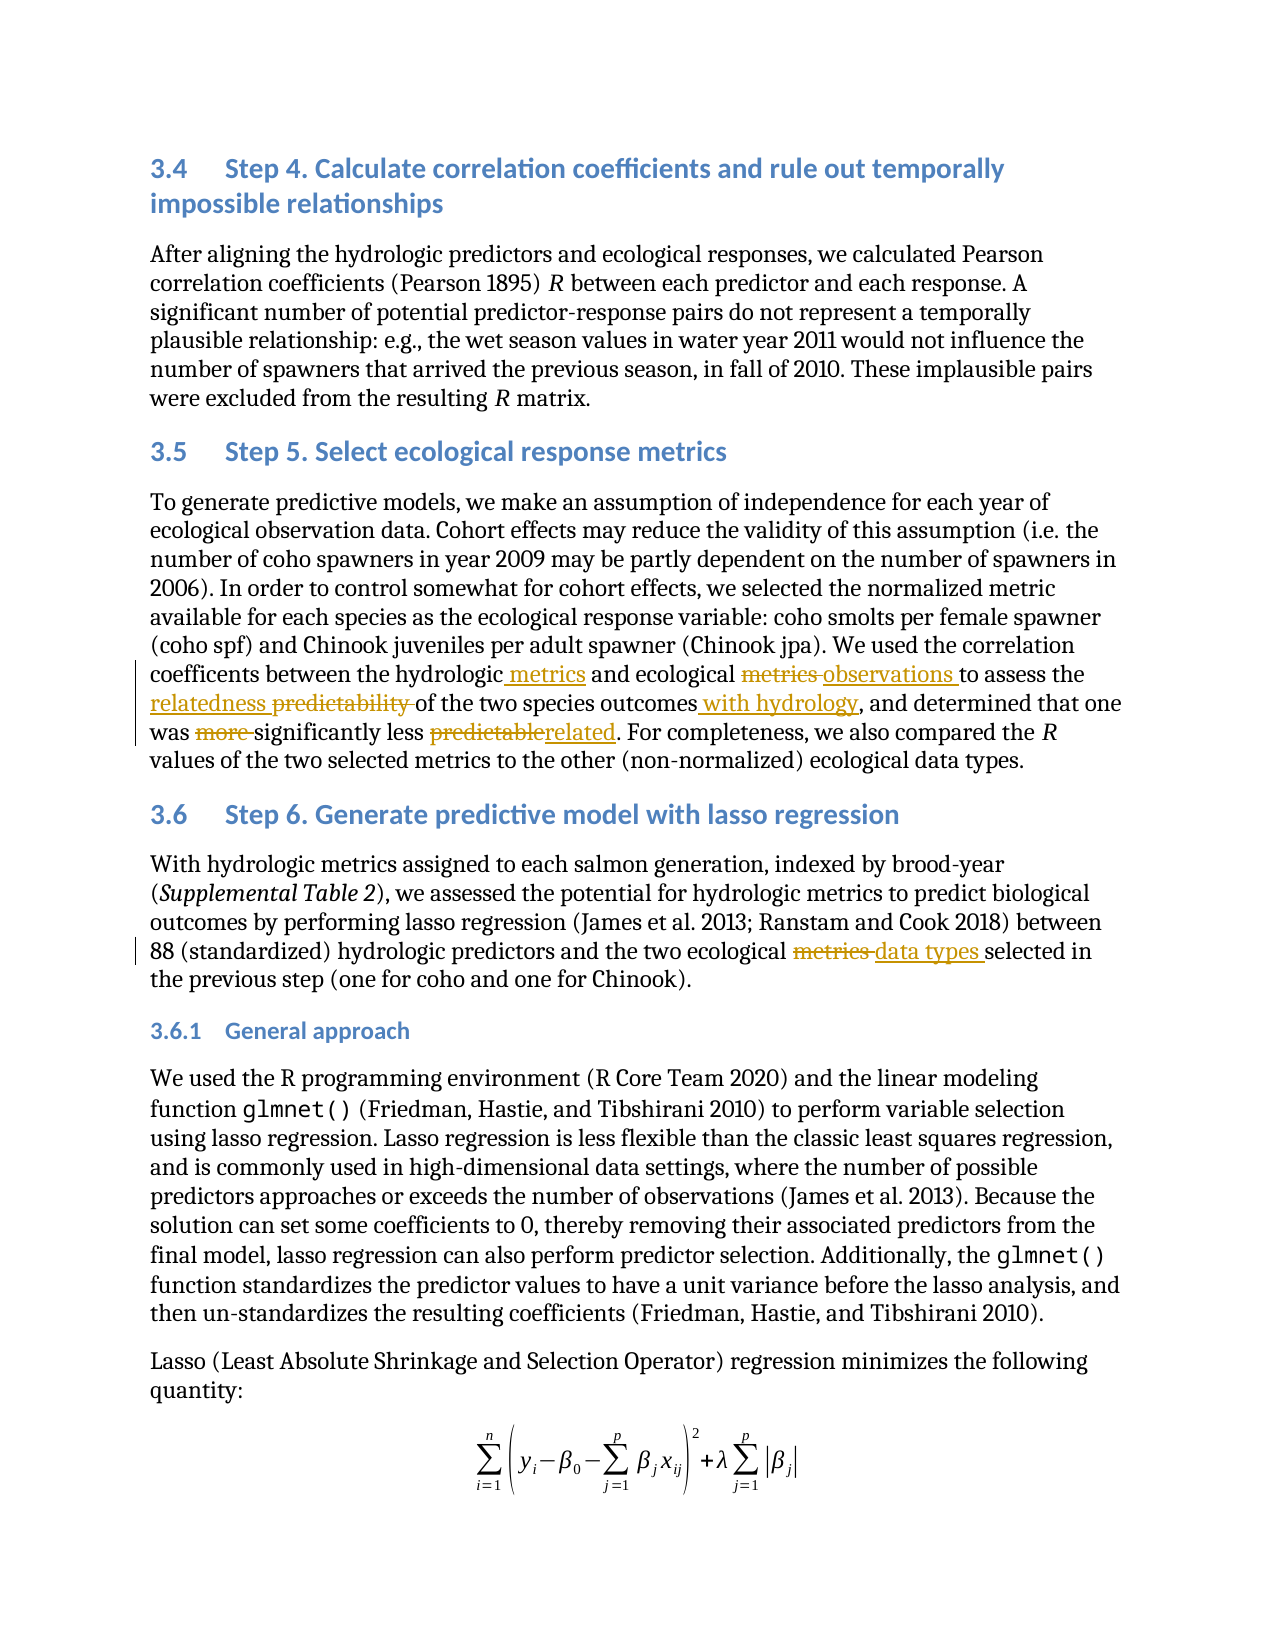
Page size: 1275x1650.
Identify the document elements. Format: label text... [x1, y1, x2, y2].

text To generate predictive models, we make an assumption of independence for each year of ecological observation data. Cohort effects may reduce the validity of this assumption (i.e. the number of coho spawners in year 2009 may be partly dependent on the number of spawners in 2006). In order to control somewhat for cohort effects, we selected the normalized metric available for each species as the ecological response variable: coho smolts per female spawner (coho spf) and Chinook juveniles per adult spawner (Chinook jpa). We used the correlation coefficents between the hydrologic and ecological to assess the of the two species outcomes, and determined that one was significantly less . For completeness, we also compared the values of the two selected metrics to the other (non-normalized) ecological data types. [150, 488, 1125, 775]
text After aligning the hydrologic predictors and ecological responses, we calculated Pearson correlation coefficients (Pearson 1895) between each predictor and each response. A significant number of potential predictor-response pairs do not represent a temporally plausible relationship: e.g., the wet season values in water year 2011 would not influence the number of spawners that arrived the previous season, in fall of 2010. These implausible pairs were excluded from the resulting matrix. [150, 240, 1125, 412]
text We used the R programming environment (R Core Team 2020) and the linear modeling function glmnet() (Friedman, Hastie, and Tibshirani 2010) to perform variable selection using lasso regression. Lasso regression is less flexible than the classic least squares regression, and is commonly used in high-dimensional data settings, where the number of possible predictors approaches or exceeds the number of observations (James et al. 2013). Because the solution can set some coefficients to 0, thereby removing their associated predictors from the final model, lasso regression can also perform predictor selection. Additionally, the glmnet() function standardizes the predictor values to have a unit variance before the lasso analysis, and then un-standardizes the resulting coefficients (Friedman, Hastie, and Tibshirani 2010). [150, 1064, 1125, 1328]
text Lasso (Least Absolute Shrinkage and Selection Operator) regression minimizes the following quantity: [150, 1347, 1125, 1404]
subtitle 3.6.1 General approach [150, 1015, 1125, 1046]
subtitle 3.6 Step 6. Generate predictive model with lasso regression [150, 796, 1125, 832]
subtitle 3.4 Step 4. Calculate correlation coefficients and rule out temporally impossible relationships [150, 150, 1125, 221]
text With hydrologic metrics assigned to each salmon generation, indexed by brood-year (Supplemental Table 2), we assessed the potential for hydrologic metrics to predict biological outcomes by performing lasso regression (James et al. 2013; Ranstam and Cook 2018) between 88 (standardized) hydrologic predictors and the two ecological selected in the previous step (one for coho and one for Chinook). [150, 850, 1125, 994]
subtitle 3.5 Step 5. Select ecological response metrics [150, 433, 1125, 469]
